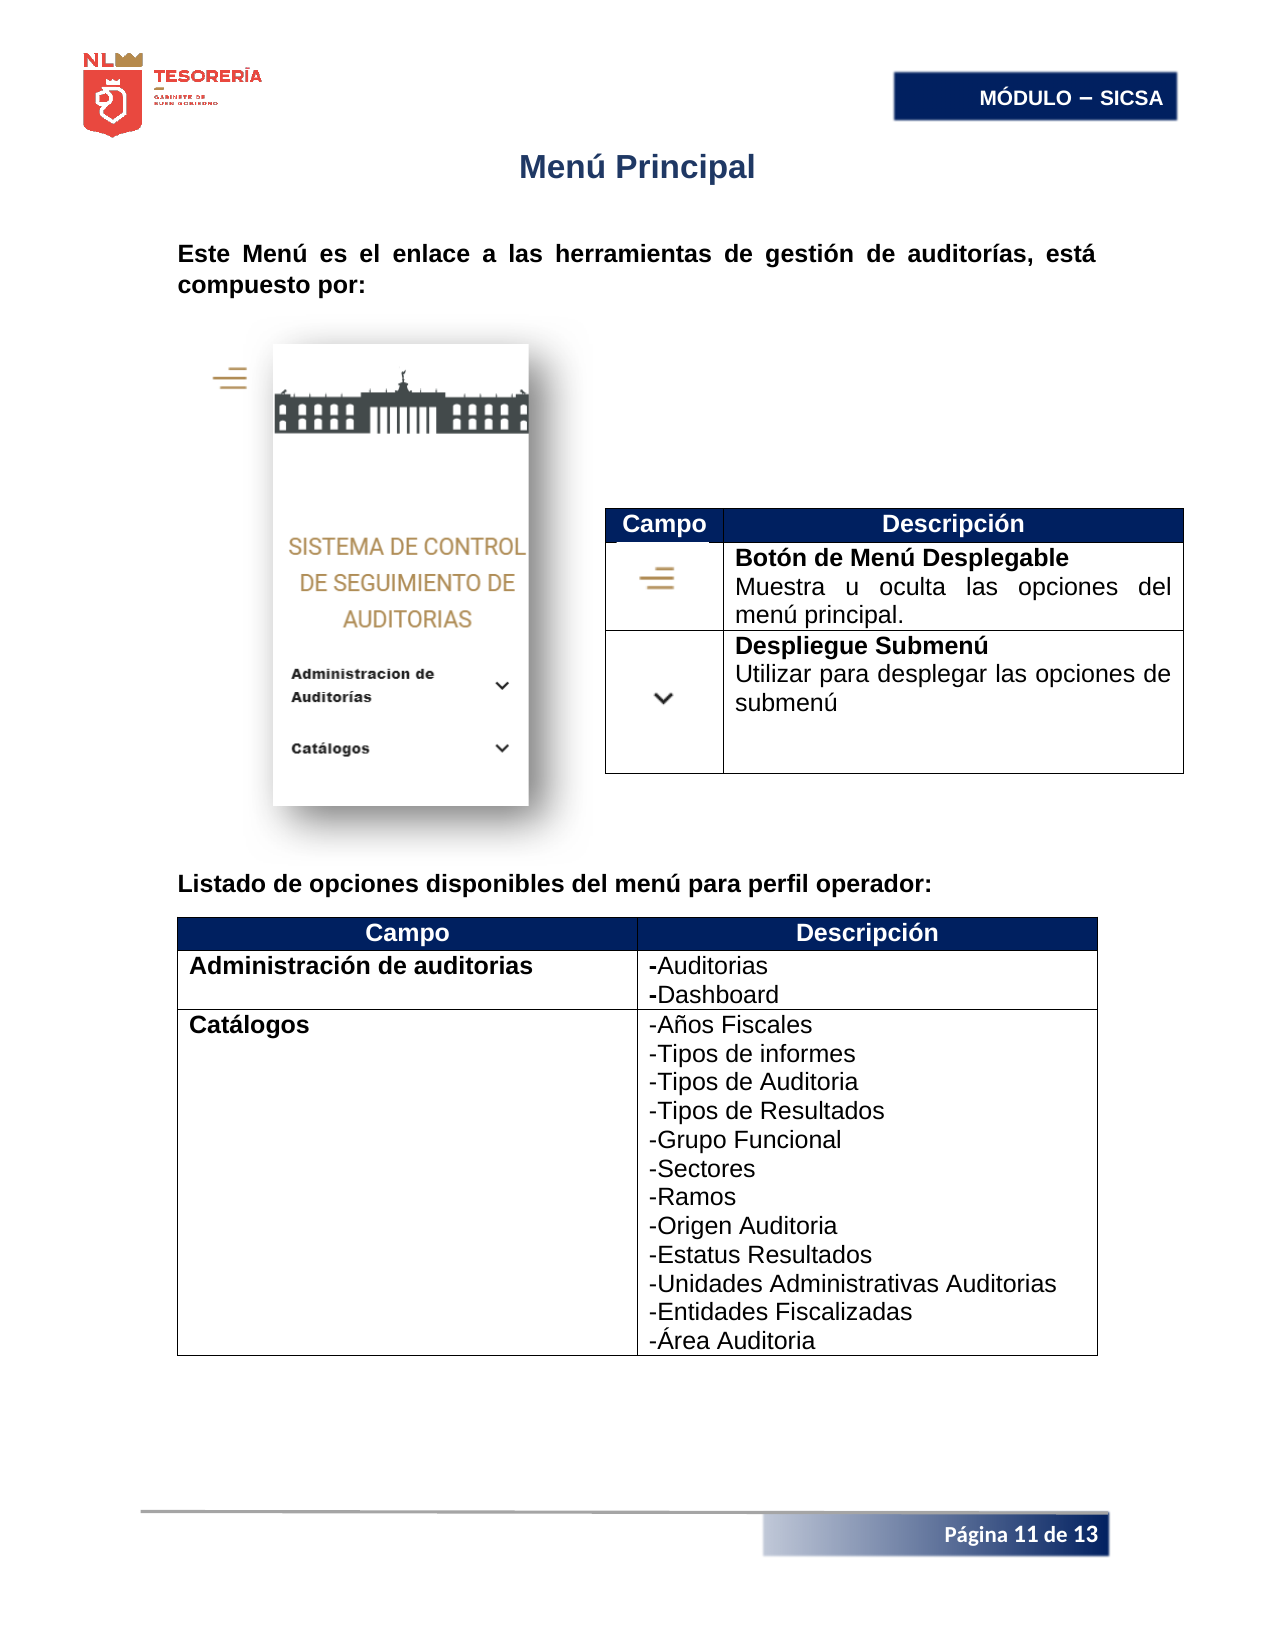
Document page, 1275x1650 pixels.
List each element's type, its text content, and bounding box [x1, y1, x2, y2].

table_header Campo [606, 509, 723, 542]
table_cell -Auditorias -Dashboard [638, 951, 1097, 1009]
table_cell -Años Fiscales -Tipos de informes -Tipos de Auditoria -Tipos de Resultados -Grupo Funcional -Sectores -Ramos -Origen Auditoria -Estatus Resultados -Unidades Administrativas Auditorias -Entidades Fiscalizadas -Área Auditoria [638, 1010, 1097, 1355]
picture [626, 655, 700, 736]
subtitle Menú Principal [177, 148, 1098, 186]
table_cell Despliegue Submenú Utilizar para desplegar las opciones de submenú [724, 631, 1183, 772]
table_cell Catálogos [178, 1010, 637, 1355]
table_cell [606, 631, 723, 772]
table_cell [606, 543, 723, 629]
table_cell Botón de Menú Desplegable Muestra u oculta las opciones del menú principal. [724, 543, 1183, 629]
table_header Descripción [638, 918, 1097, 950]
text Este Menú es el enlace a las herramientas de gestión de auditorías, está compuesto por: [177, 239, 1098, 298]
picture [79, 43, 264, 140]
picture [189, 342, 529, 806]
text Listado de opciones disponibles del menú para perfil operador: [177, 869, 1098, 898]
table_header Campo [178, 918, 637, 950]
picture [616, 542, 709, 626]
table_cell Administración de auditorias [178, 951, 637, 1009]
table_header Descripción [724, 509, 1183, 542]
